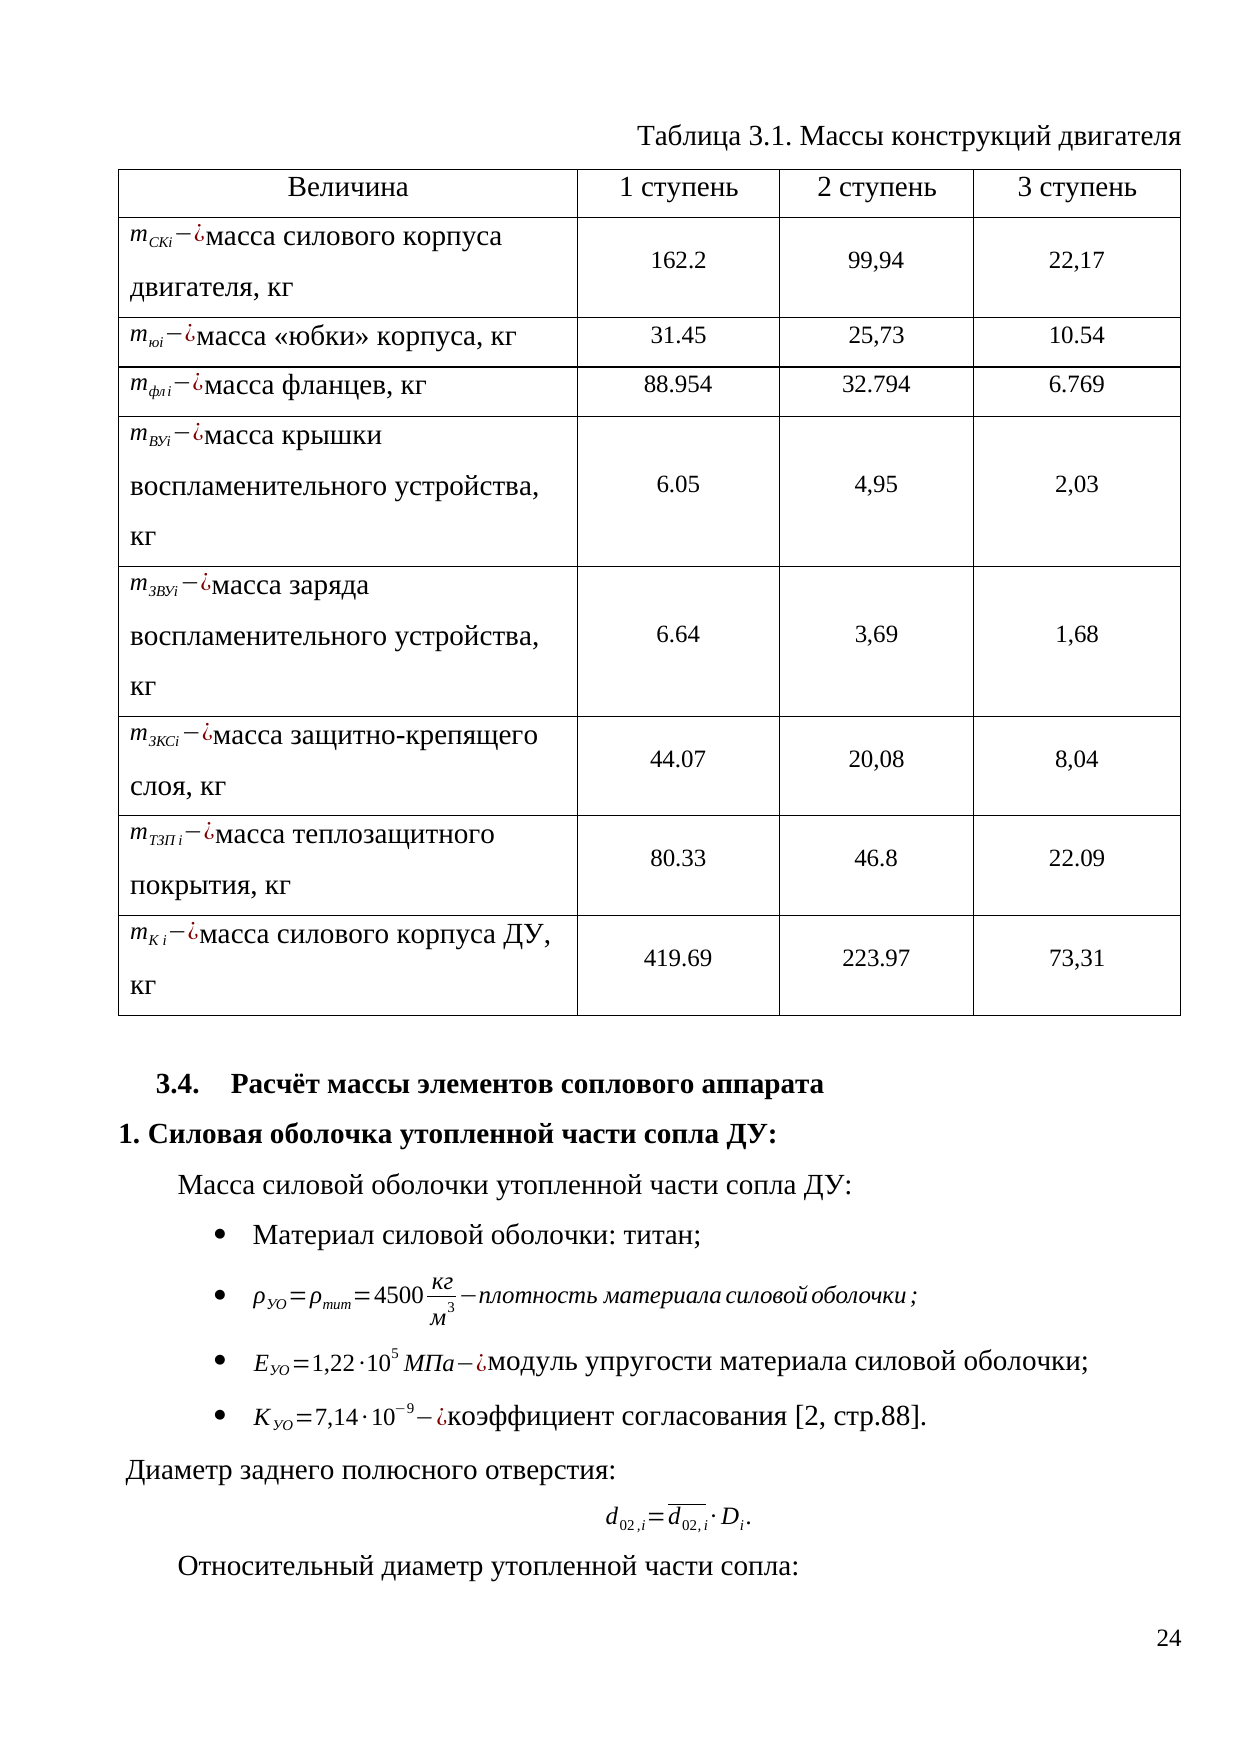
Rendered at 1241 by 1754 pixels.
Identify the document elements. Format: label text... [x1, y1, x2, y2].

table_cell [974, 318, 1180, 366]
table_cell [974, 417, 1180, 566]
text Таблица 3.1. Массы конструкций двигателя [118, 118, 1181, 152]
text Масса силовой оболочки утопленной части сопла ДУ: [118, 1167, 1181, 1200]
table_header 3 ступень [974, 170, 1180, 217]
text Диаметр заднего полюсного отверстия: [118, 1452, 1181, 1486]
table_cell [578, 368, 779, 416]
table_cell [780, 417, 973, 566]
text Относительный диаметр утопленной части сопла: [118, 1548, 1181, 1582]
table_cell [974, 816, 1180, 915]
table_cell [780, 218, 973, 317]
table_cell [974, 368, 1180, 416]
table_cell [578, 916, 779, 1015]
table_cell [578, 717, 779, 815]
table_cell [780, 318, 973, 366]
list коэффициент согласования [2, стр.88]. [215, 1398, 1181, 1436]
table_cell [578, 318, 779, 366]
table_cell [578, 417, 779, 566]
list модуль упругости материала силовой оболочки; [215, 1343, 1181, 1381]
table_cell [578, 218, 779, 317]
table_cell масса фланцев, кг [119, 368, 577, 416]
table_header 1 ступень [578, 170, 779, 217]
table_header Величина [119, 170, 577, 217]
table_cell масса защитно-крепящего слоя, кг [119, 717, 577, 815]
table_cell масса теплозащитного покрытия, кг [119, 816, 577, 915]
table_cell масса заряда воспламенительного устройства, кг [119, 567, 577, 716]
table_cell [780, 368, 973, 416]
table_cell [780, 916, 973, 1015]
table_header 2 ступень [780, 170, 973, 217]
table_cell [974, 916, 1180, 1015]
table_cell масса силового корпуса ДУ, кг [119, 916, 577, 1015]
table_cell масса крышки воспламенительного устройства, кг [119, 417, 577, 566]
table_cell [578, 567, 779, 716]
list Силовая оболочка утопленной части сопла ДУ: [118, 1116, 1181, 1150]
table_cell [780, 717, 973, 815]
table_cell [974, 717, 1180, 815]
list Расчёт массы элементов соплового аппарата [156, 1066, 1181, 1100]
list Материал силовой оболочки: титан; [215, 1217, 1181, 1251]
table_cell [974, 567, 1180, 716]
table_cell [974, 218, 1180, 317]
table_cell масса силового корпуса двигателя, кг [119, 218, 577, 317]
table_cell масса «юбки» корпуса, кг [119, 318, 577, 366]
table_cell [578, 816, 779, 915]
table_cell [780, 816, 973, 915]
table_cell [780, 567, 973, 716]
